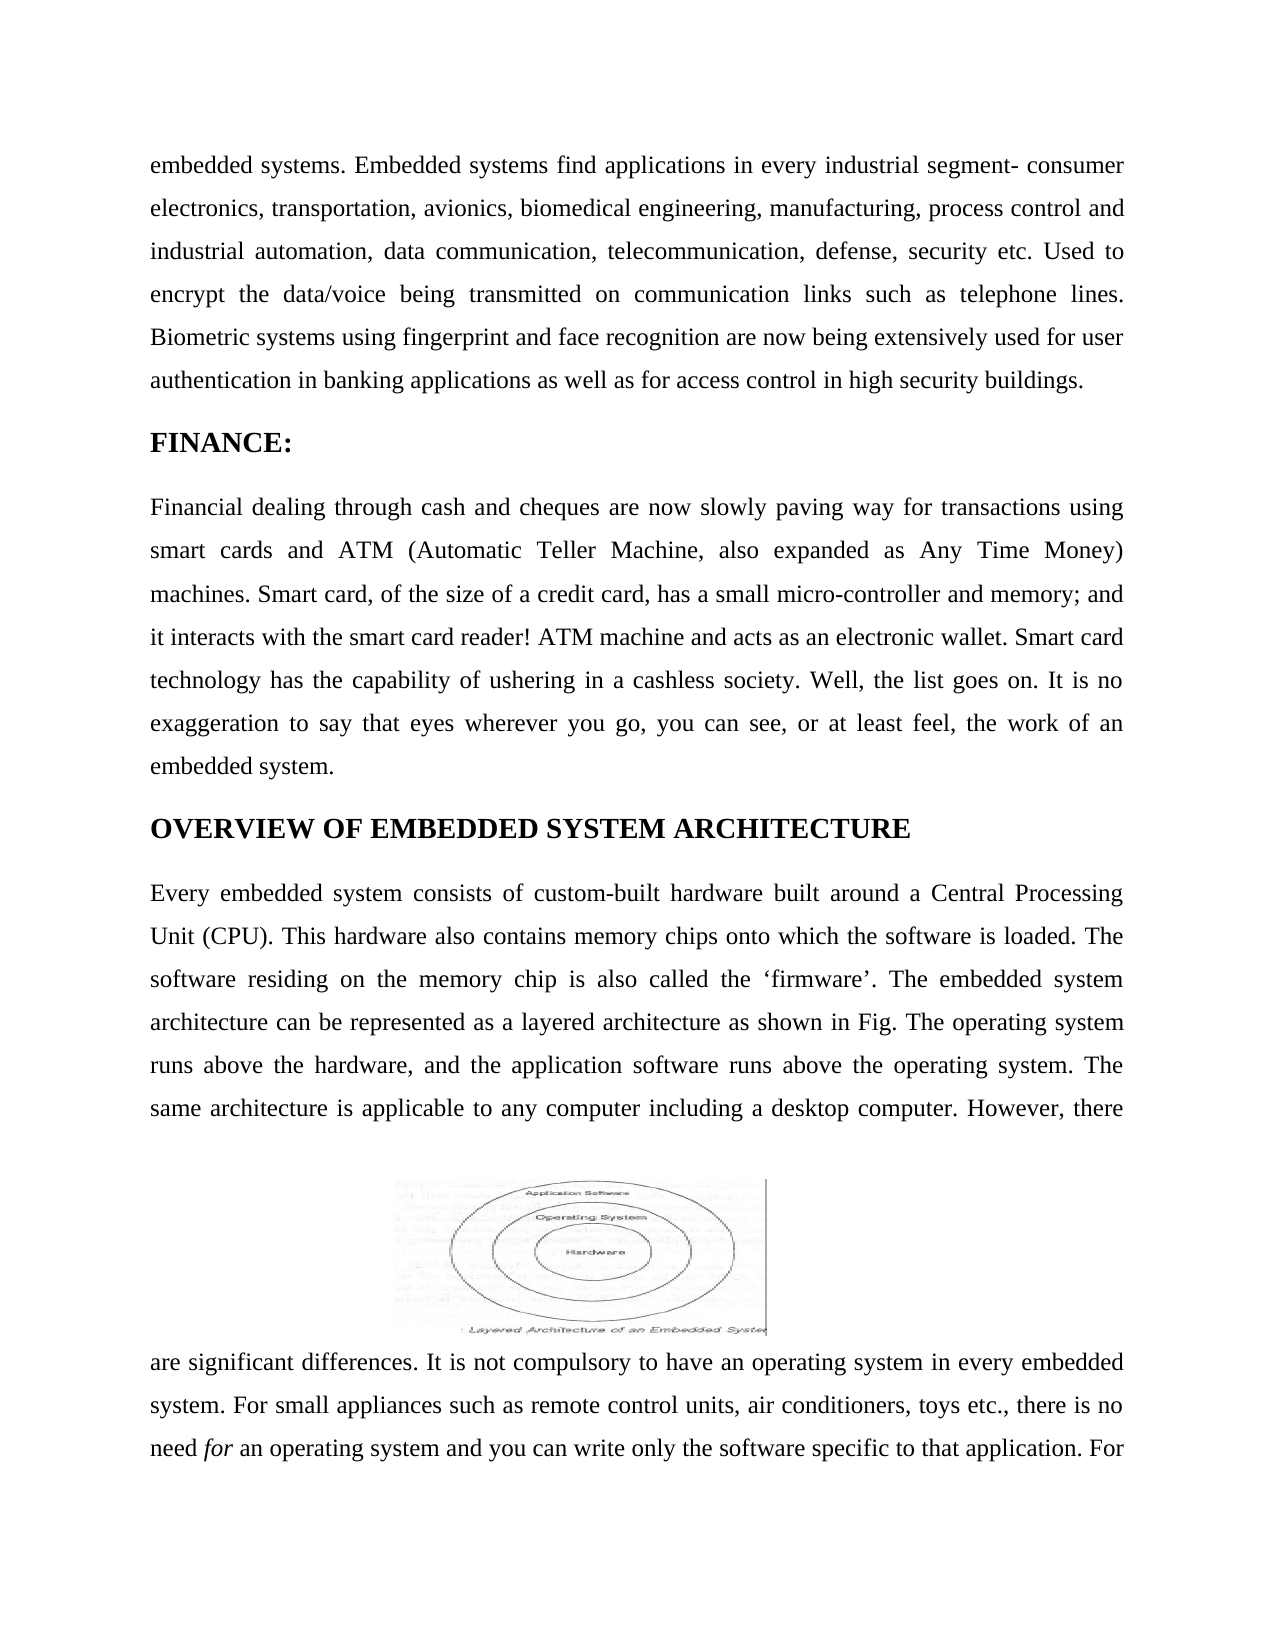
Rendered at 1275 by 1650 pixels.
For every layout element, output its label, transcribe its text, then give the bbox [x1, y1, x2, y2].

text FINANCE: [150, 425, 1125, 459]
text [150, 878, 1125, 1462]
picture [393, 1165, 818, 1347]
text Financial dealing through cash and cheques are now slowly paving way for transactions using smart cards and ATM (Automatic Teller Machine, also expanded as Any Time Money) machines. Smart card, of the size of a credit card, has a small micro-controller and memory; and it interacts with the smart card reader! ATM machine and acts as an electronic wallet. Smart card technology has the capability of ushering in a cashless society. Well, the list goes on. It is no exaggeration to say that eyes wherever you go, you can see, or at least feel, the work of an embedded system. [150, 492, 1125, 780]
text OVERVIEW OF EMBEDDED SYSTEM ARCHITECTURE [150, 811, 1125, 844]
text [150, 150, 1125, 394]
